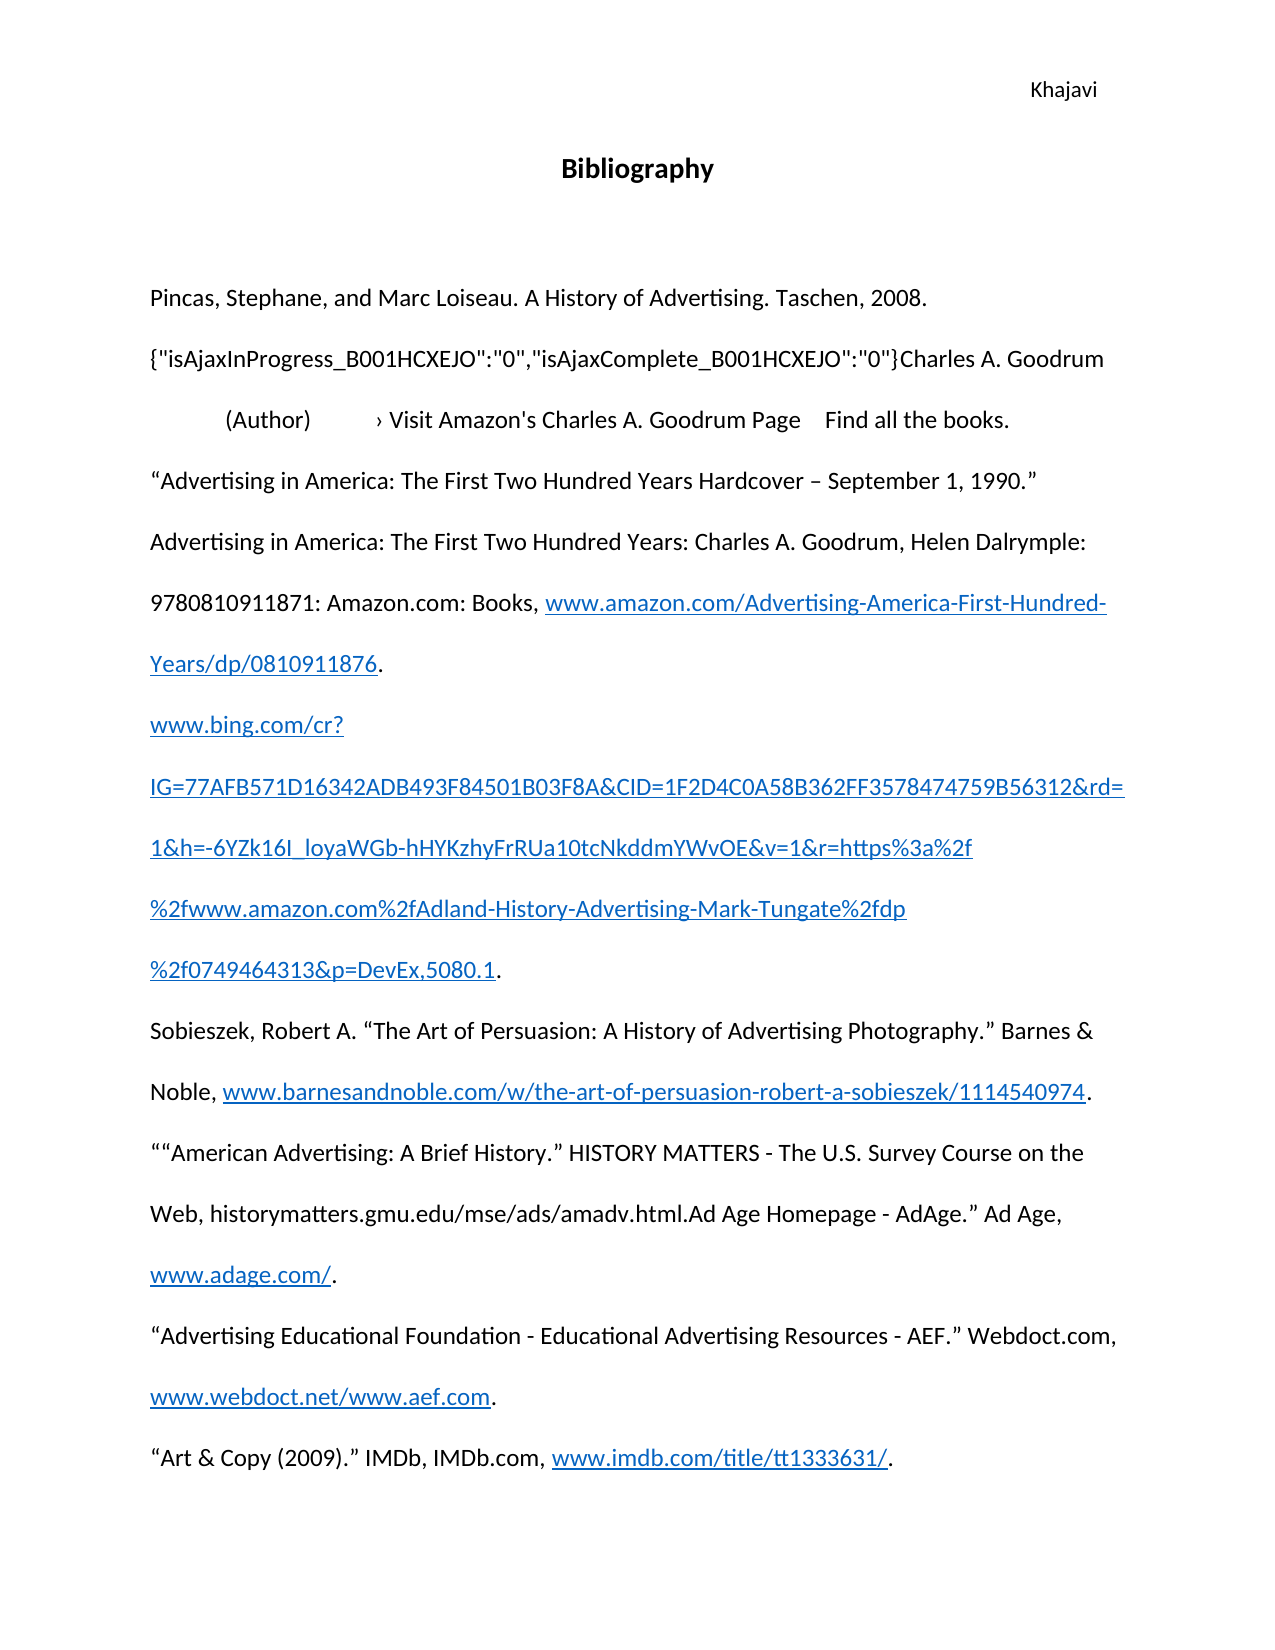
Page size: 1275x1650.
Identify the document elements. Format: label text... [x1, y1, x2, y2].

text Sobieszek, Robert A. “The Art of Persuasion: A History of Advertising Photography.” Barnes & Noble, www.barnesandnoble.com/w/the-art-of-persuasion-robert-a-sobieszek/1114540974. [150, 1015, 1125, 1106]
text Pincas, Stephane, and Marc Loiseau. A History of Advertising. Taschen, 2008. [150, 282, 1125, 313]
text Bibliography [150, 150, 1125, 186]
text “Art & Copy (2009).” IMDb, IMDb.com, www.imdb.com/title/tt1333631/. [150, 1442, 1125, 1473]
text “Advertising Educational Foundation - Educational Advertising Resources - AEF.” Webdoct.com, www.webdoct.net/www.aef.com. [150, 1320, 1125, 1412]
text ““American Advertising: A Brief History.” HISTORY MATTERS - The U.S. Survey Course on the Web, historymatters.gmu.edu/mse/ads/amadv.html.Ad Age Homepage - AdAge.” Ad Age, www.adage.com/. [150, 1137, 1125, 1289]
text {"isAjaxInProgress_B001HCXEJO":"0","isAjaxComplete_B001HCXEJO":"0"} Charles A. Goodrum (Author) › Visit Amazon's Charles A. Goodrum Page Find all the books. “Advertising in America: The First Two Hundred Years Hardcover – September 1, 1990.” Advertising in America: The First Two Hundred Years: Charles A. Goodrum, Helen Dalrymple: 9780810911871: Amazon.com: Books, www.amazon.com/Advertising-America-First-Hundred-Years/dp/0810911876. [150, 343, 1125, 679]
text www.bing.com/cr?IG=77AFB571D16342ADB493F84501B03F8A&CID=1F2D4C0A58B362FF3578474759B56312&rd=1&h=-6YZk16I_loyaWGb-hHYKzhyFrRUa10tcNkddmYWvOE&v=1&r=https%3a%2f%2fwww.amazon.com%2fAdland-History-Advertising-Mark-Tungate%2fdp%2f0749464313&p=DevEx,5080.1. [150, 798, 1125, 984]
text www.bing.com/cr?IG=77AFB571D16342ADB493F84501B03F8A&CID=1F2D4C0A58B362FF3578474759B56312&rd=1&h=-6YZk16I_loyaWGb-hHYKzhyFrRUa10tcNkddmYWvOE&v=1&r=https%3a%2f%2fwww.amazon.com%2fAdland-History-Advertising-Mark-Tungate%2fdp%2f0749464313&p=DevEx,5080.1. [150, 709, 1125, 797]
